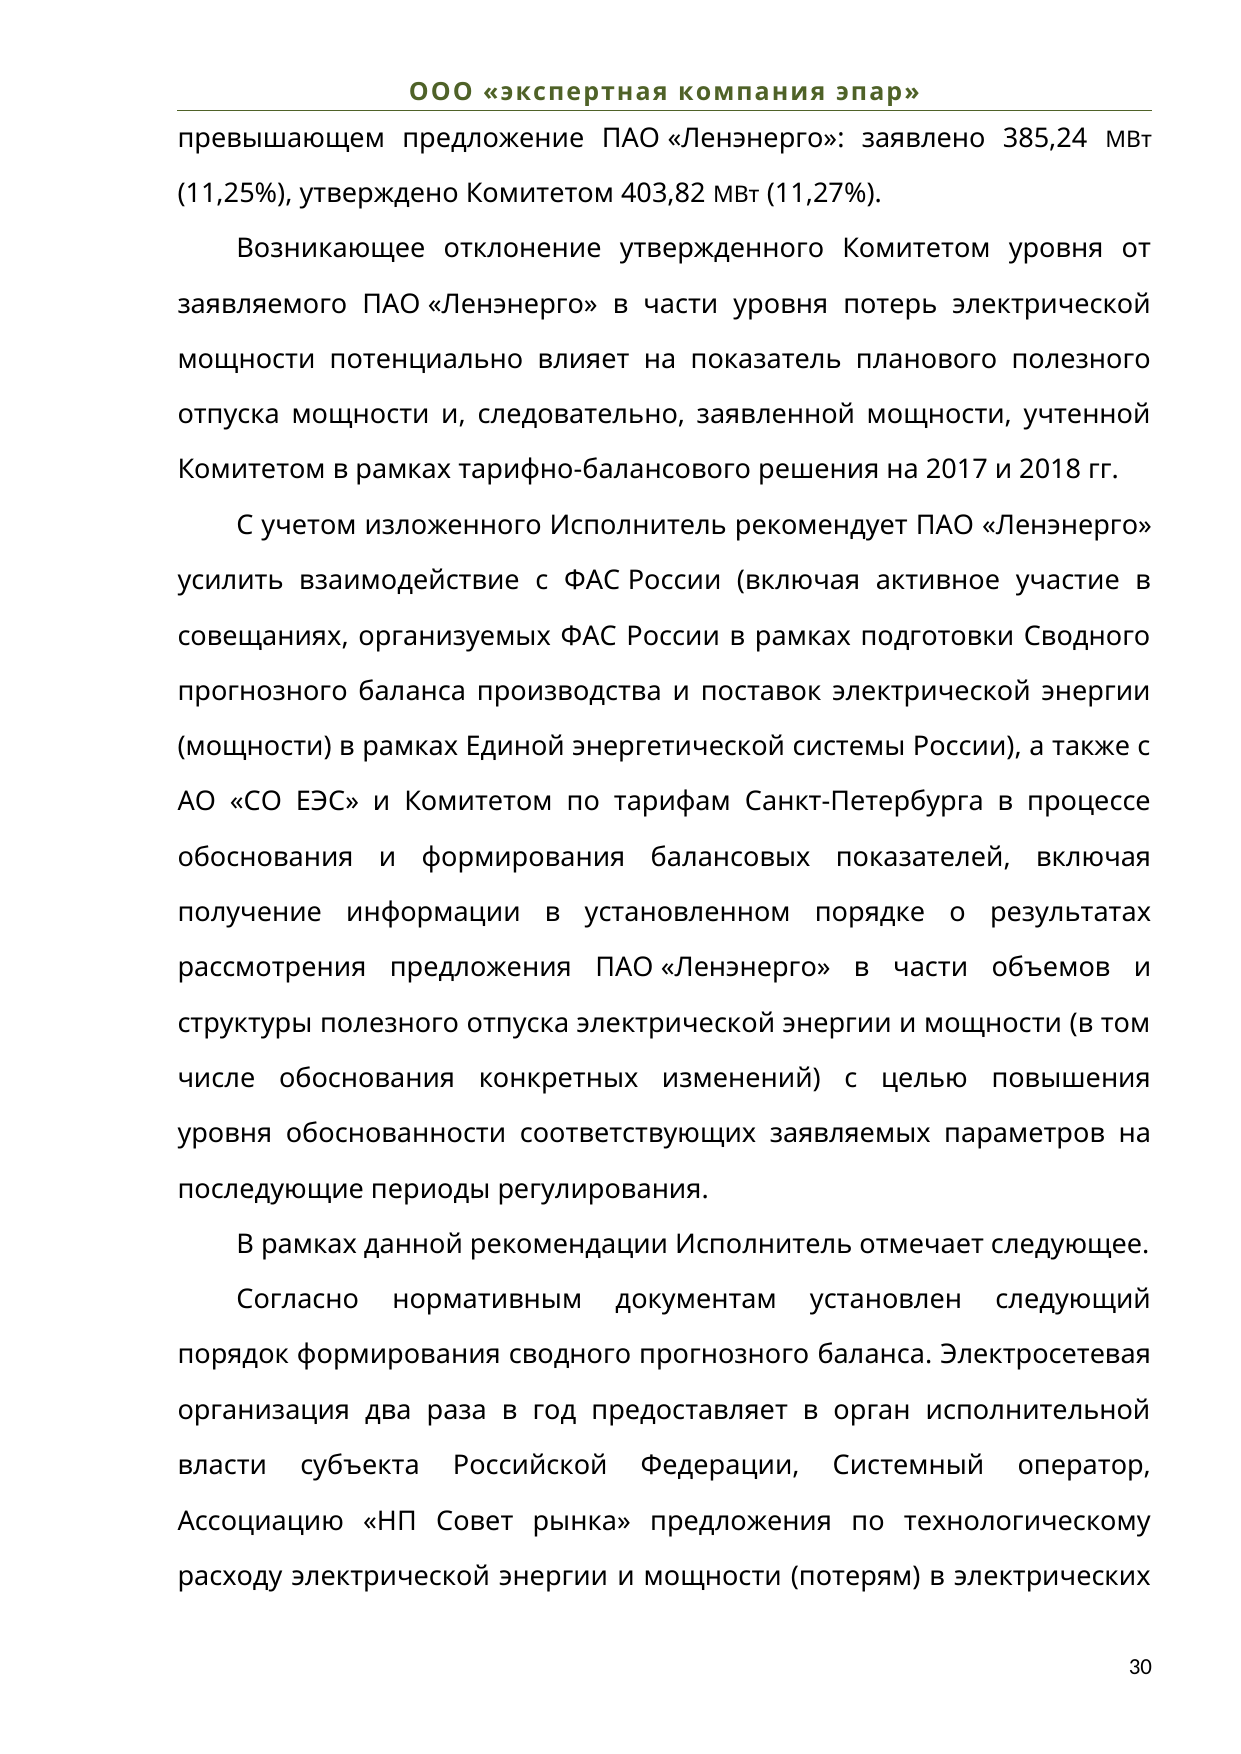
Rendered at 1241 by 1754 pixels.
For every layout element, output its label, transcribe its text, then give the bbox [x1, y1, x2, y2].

text Возникающее отклонение утвержденного Комитетом уровня от заявляемого ПАО «Ленэнерго» в части уровня потерь электрической мощности потенциально влияет на показатель планового полезного отпуска мощности и, следовательно, заявленной мощности, учтенной Комитетом в рамках тарифно-балансового решения на 2017 и 2018 гг. [177, 229, 1152, 487]
text С учетом изложенного Исполнитель рекомендует ПАО «Ленэнерго» усилить взаимодействие с ФАС России (включая активное участие в совещаниях, организуемых ФАС России в рамках подготовки Сводного прогнозного баланса производства и поставок электрической энергии (мощности) в рамках Единой энергетической системы России), а также с АО «СО ЕЭС» и Комитетом по тарифам Санкт-Петербурга в процессе обоснования и формирования балансовых показателей, включая получение информации в установленном порядке о результатах рассмотрения предложения ПАО «Ленэнерго» в части объемов и структуры полезного отпуска электрической энергии и мощности (в том числе обоснования конкретных изменений) с целью повышения уровня обоснованности соответствующих заявляемых параметров на последующие периоды регулирования. [177, 505, 1152, 1206]
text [177, 118, 1152, 210]
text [177, 1280, 1152, 1593]
text В рамках данной рекомендации Исполнитель отмечает следующее. [177, 1224, 1152, 1261]
